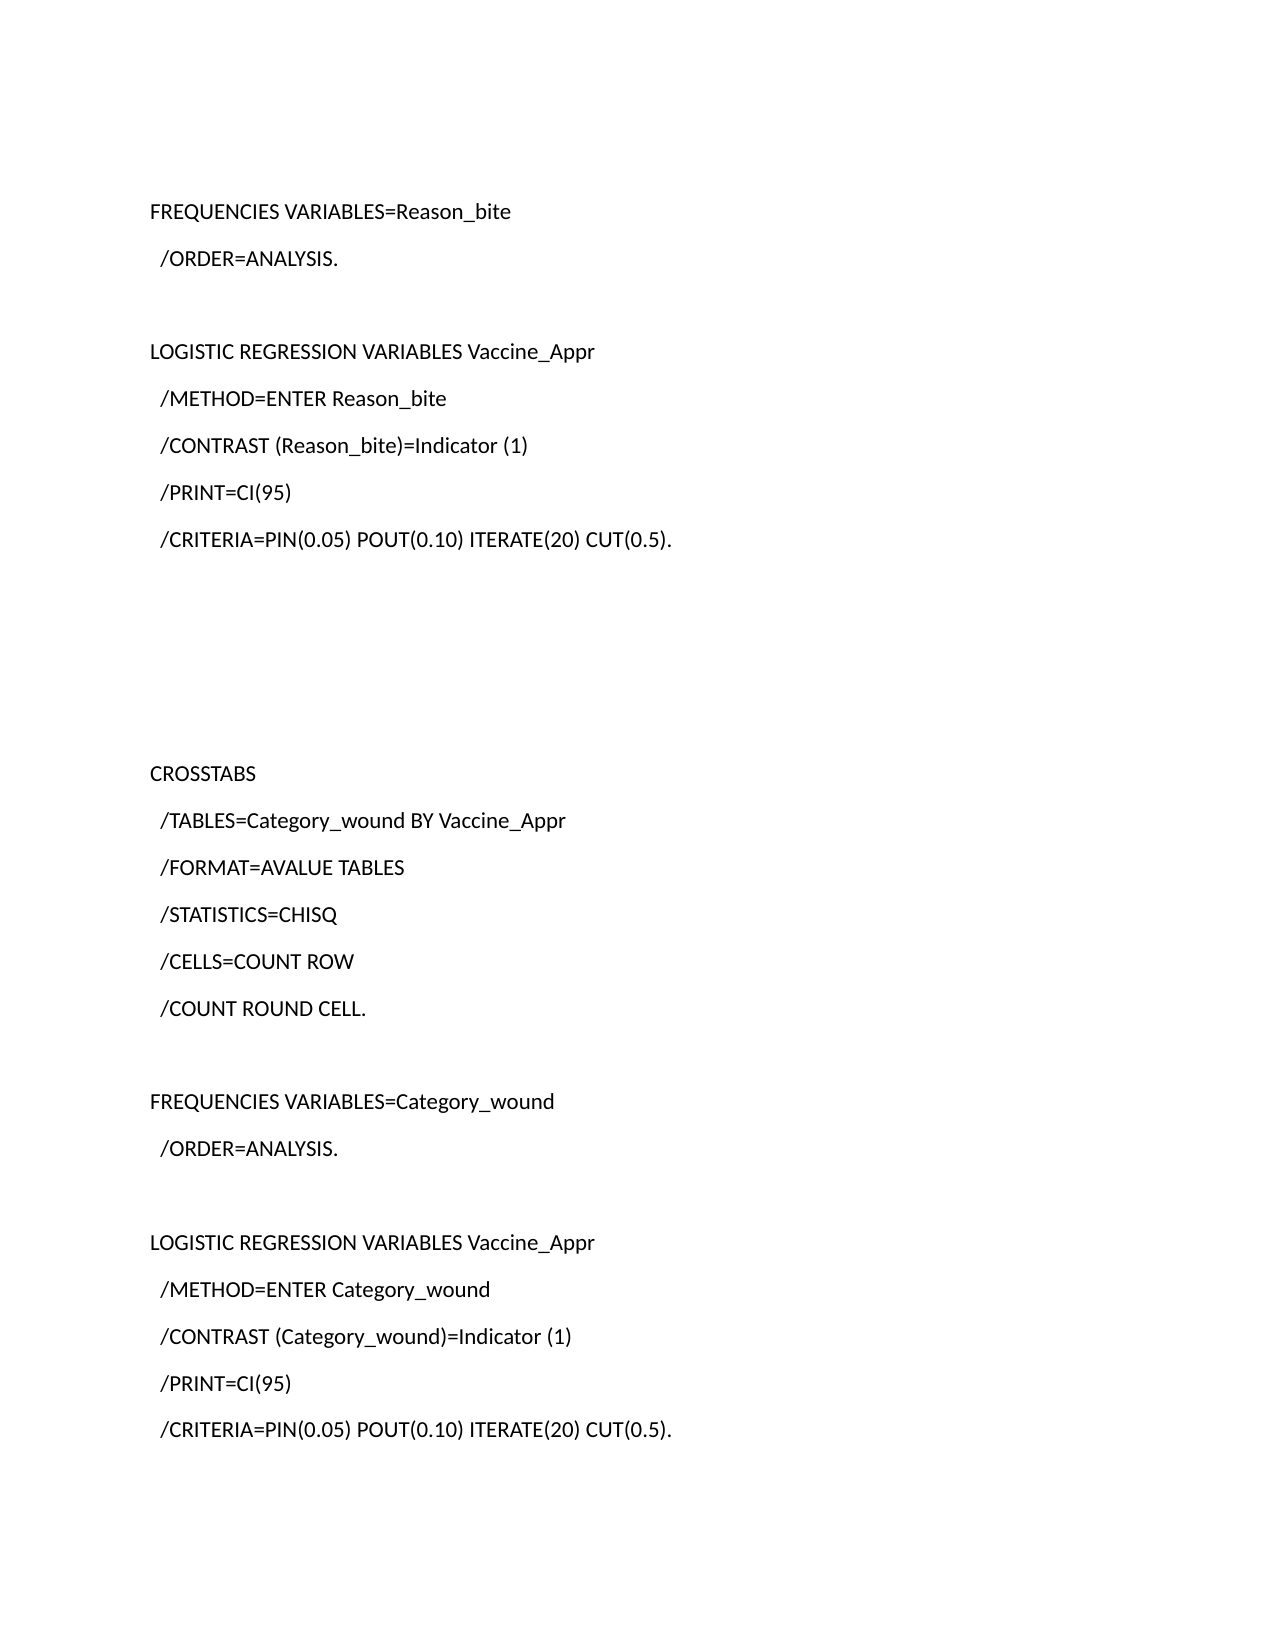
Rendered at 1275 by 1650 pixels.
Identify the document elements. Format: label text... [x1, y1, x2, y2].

text /ORDER=ANALYSIS. [150, 1134, 1125, 1162]
text LOGISTIC REGRESSION VARIABLES Vaccine_Appr [150, 1228, 1125, 1256]
text /CONTRAST (Category_wound)=Indicator (1) [150, 1322, 1125, 1350]
text /ORDER=ANALYSIS. [150, 244, 1125, 272]
text FREQUENCIES VARIABLES=Category_wound [150, 1087, 1125, 1116]
text LOGISTIC REGRESSION VARIABLES Vaccine_Appr [150, 337, 1125, 366]
text /STATISTICS=CHISQ [150, 900, 1125, 928]
text /TABLES=Category_wound BY Vaccine_Appr [150, 806, 1125, 834]
text /FORMAT=AVALUE TABLES [150, 853, 1125, 881]
text /CELLS=COUNT ROW [150, 947, 1125, 975]
text /METHOD=ENTER Category_wound [150, 1275, 1125, 1303]
text /PRINT=CI(95) [150, 478, 1125, 506]
text /PRINT=CI(95) [150, 1369, 1125, 1397]
text /CRITERIA=PIN(0.05) POUT(0.10) ITERATE(20) CUT(0.5). [150, 1416, 1125, 1444]
text FREQUENCIES VARIABLES=Reason_bite [150, 197, 1125, 225]
text /CRITERIA=PIN(0.05) POUT(0.10) ITERATE(20) CUT(0.5). [150, 525, 1125, 553]
text /COUNT ROUND CELL. [150, 994, 1125, 1022]
text /METHOD=ENTER Reason_bite [150, 384, 1125, 412]
text CROSSTABS [150, 759, 1125, 787]
text /CONTRAST (Reason_bite)=Indicator (1) [150, 431, 1125, 459]
